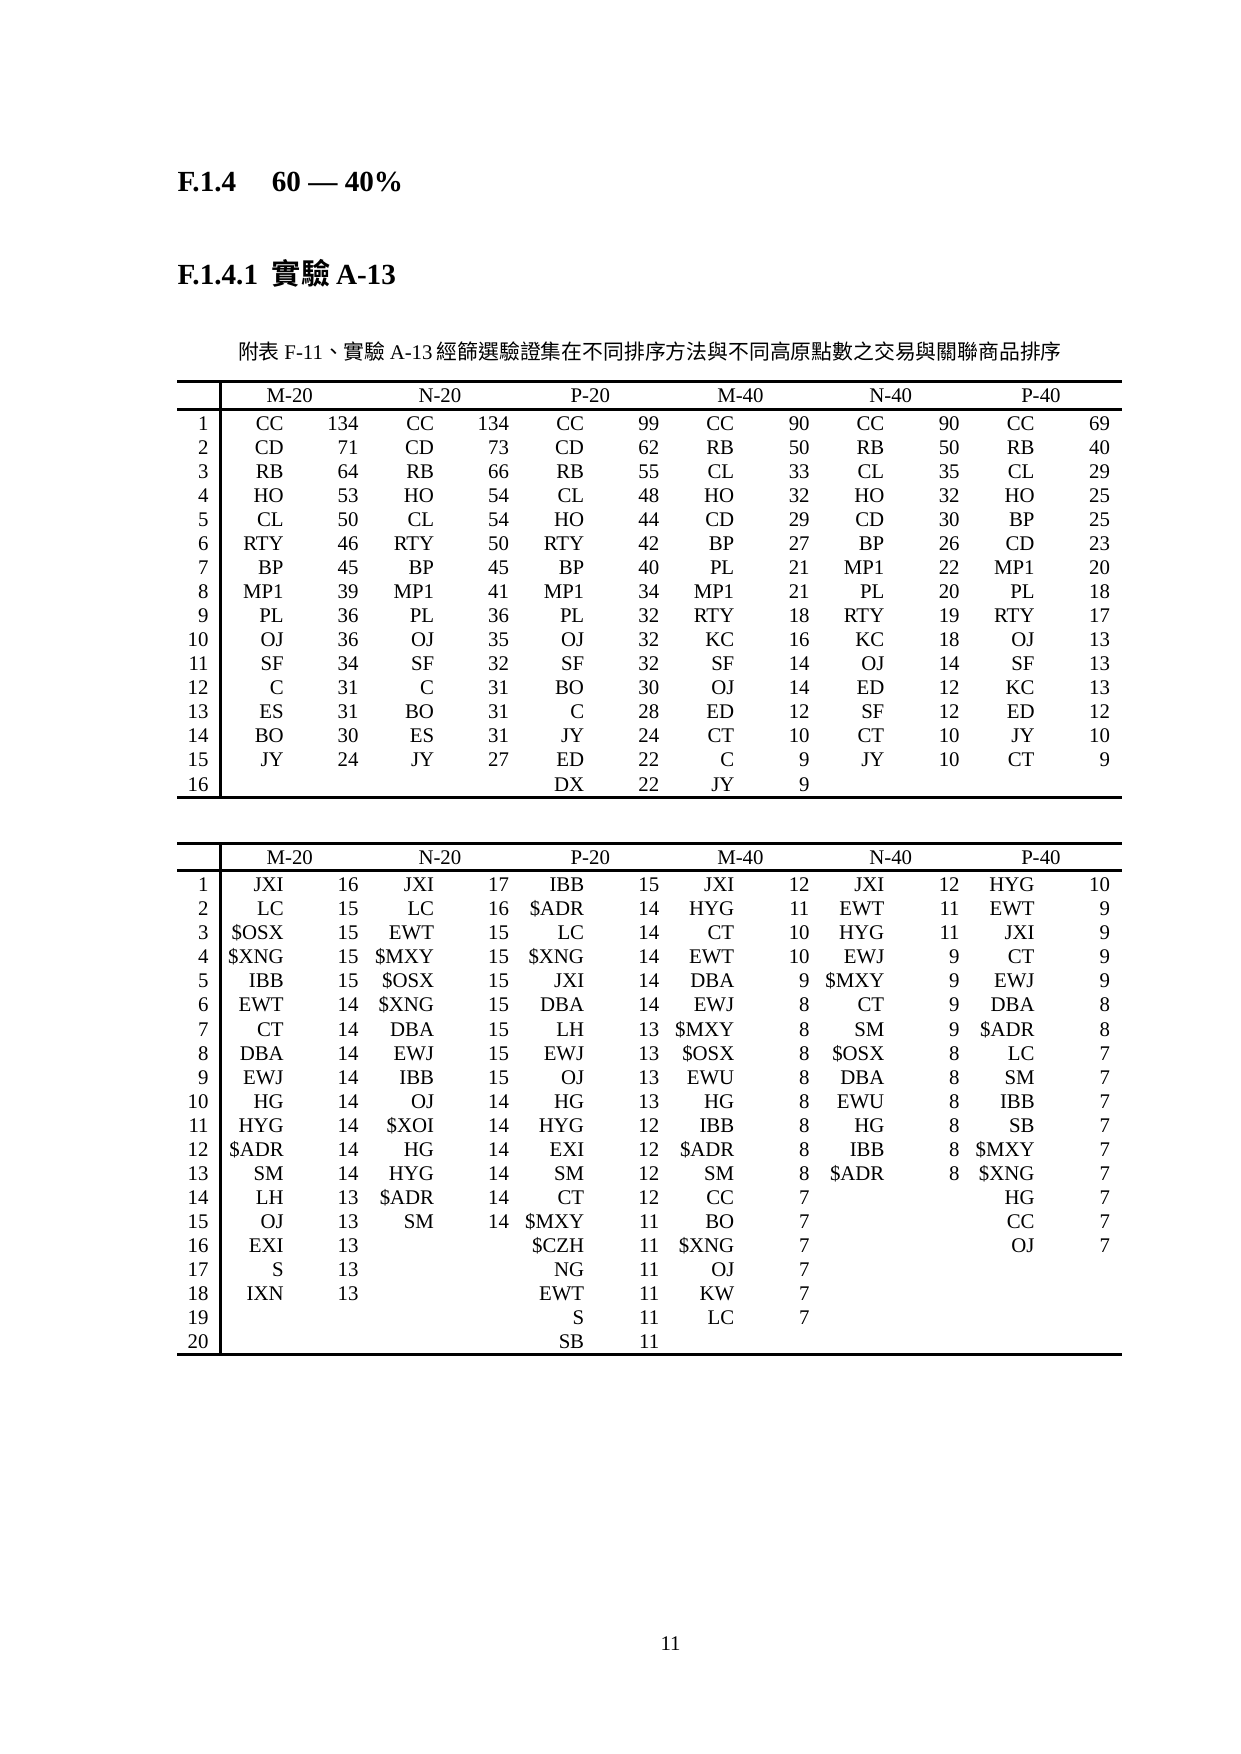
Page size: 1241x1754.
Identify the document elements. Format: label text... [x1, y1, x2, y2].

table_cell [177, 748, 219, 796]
subtitle 實驗A-13 [177, 250, 1122, 293]
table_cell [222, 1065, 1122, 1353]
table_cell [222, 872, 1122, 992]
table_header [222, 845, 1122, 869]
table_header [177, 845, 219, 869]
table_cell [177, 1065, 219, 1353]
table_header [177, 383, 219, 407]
text 附表 F-11、實驗A-13經篩選驗證集在不同排序方法與不同高原點數之交易與關聯商品排序 [177, 335, 1122, 365]
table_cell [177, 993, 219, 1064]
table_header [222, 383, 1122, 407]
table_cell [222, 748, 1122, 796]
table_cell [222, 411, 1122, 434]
subtitle 60 — 40% [177, 164, 1122, 198]
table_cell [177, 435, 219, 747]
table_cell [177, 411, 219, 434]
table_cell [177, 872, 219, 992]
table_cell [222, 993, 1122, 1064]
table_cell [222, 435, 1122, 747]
